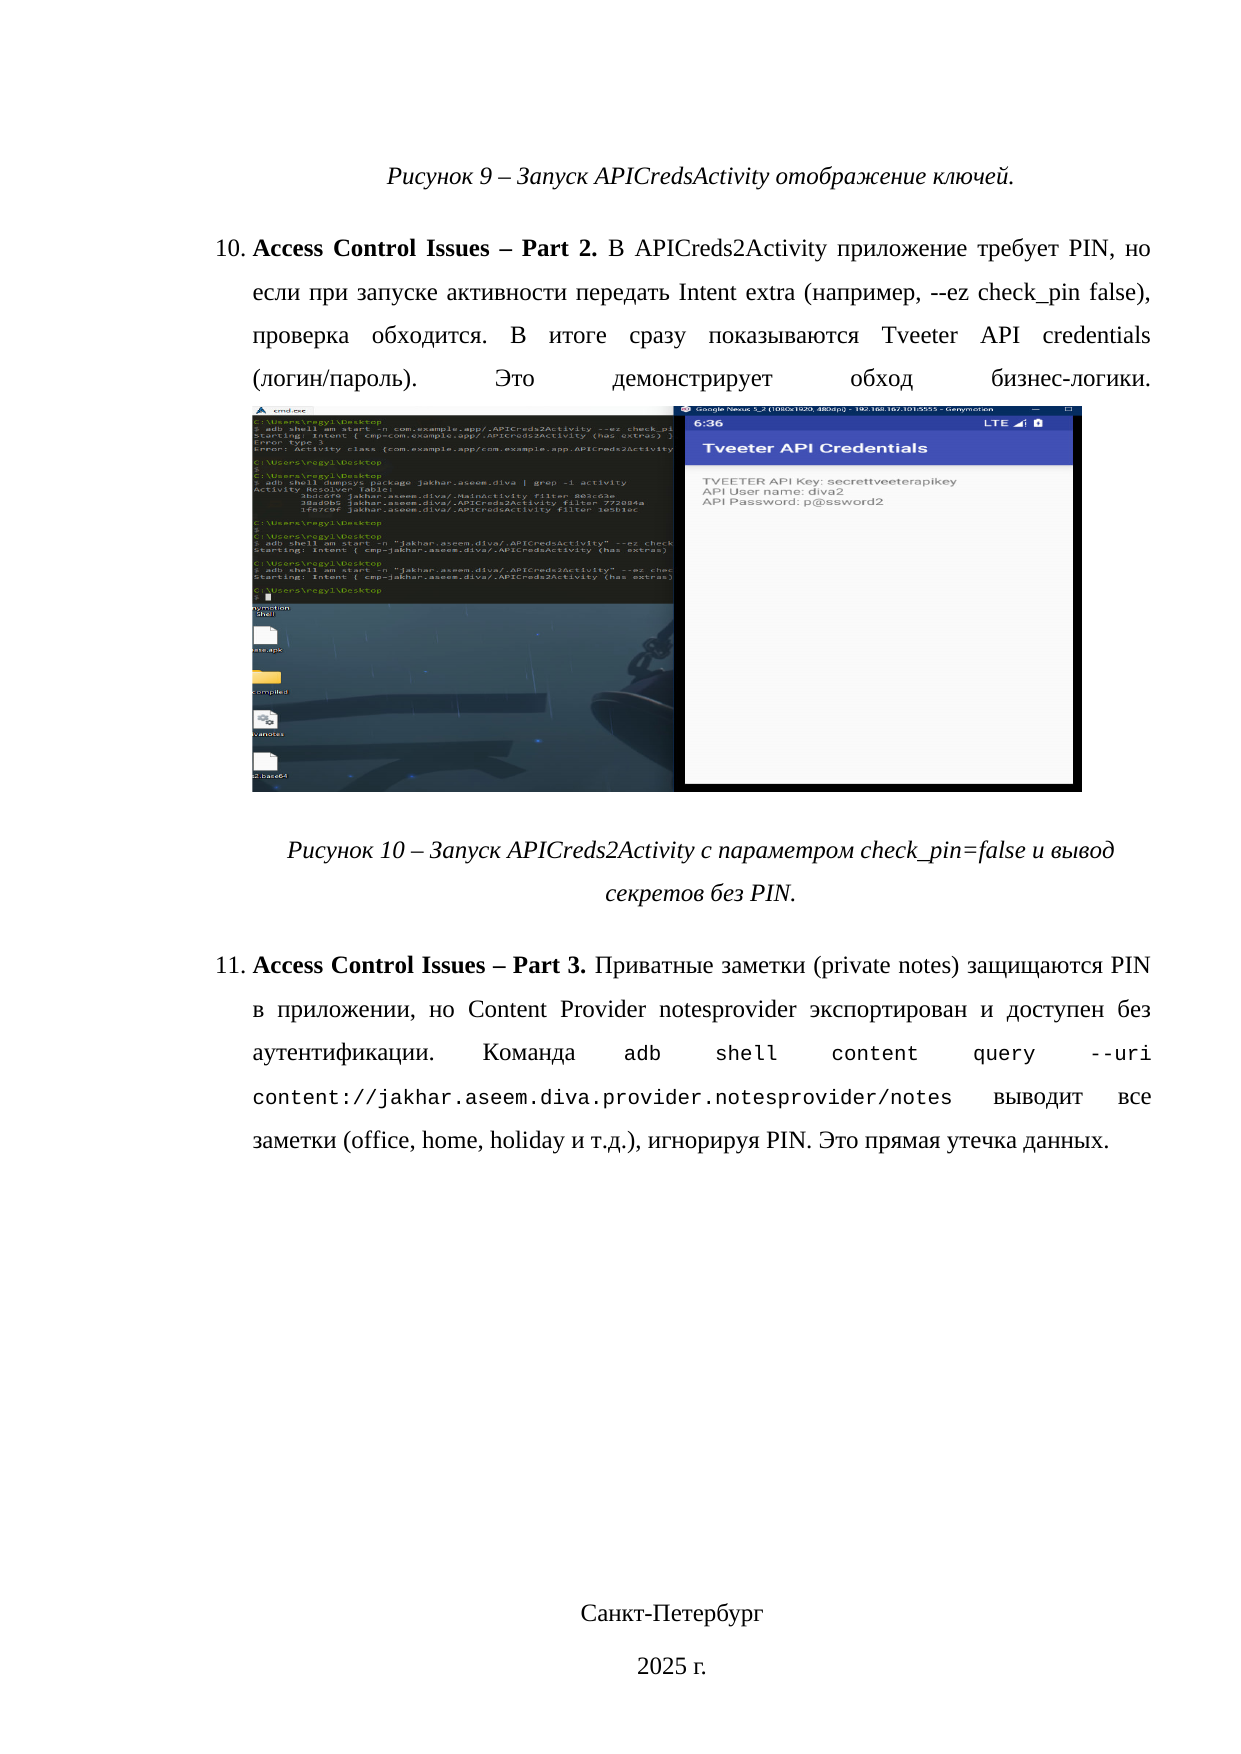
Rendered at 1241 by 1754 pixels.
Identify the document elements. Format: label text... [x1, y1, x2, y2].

list Access Control Issues – Part 3. Приватные заметки (private notes) защищаются PIN в приложении, но Content Provider notesprovider экспортирован и доступен без аутентификации. Команда adb shell content query --uri content://jakhar.aseem.diva.provider.notesprovider/notes выводит все заметки (office, home, holiday и т.д.), игнорируя PIN. Это прямая утечка данных. [215, 951, 1152, 1153]
text Рисунок 10 – Запуск APICreds2Activity с параметром check_pin=false и вывод секретов без PIN. [252, 835, 1152, 907]
picture [252, 406, 1082, 792]
text Рисунок 9 – Запуск APICredsActivity отображение ключей. [252, 118, 1152, 190]
